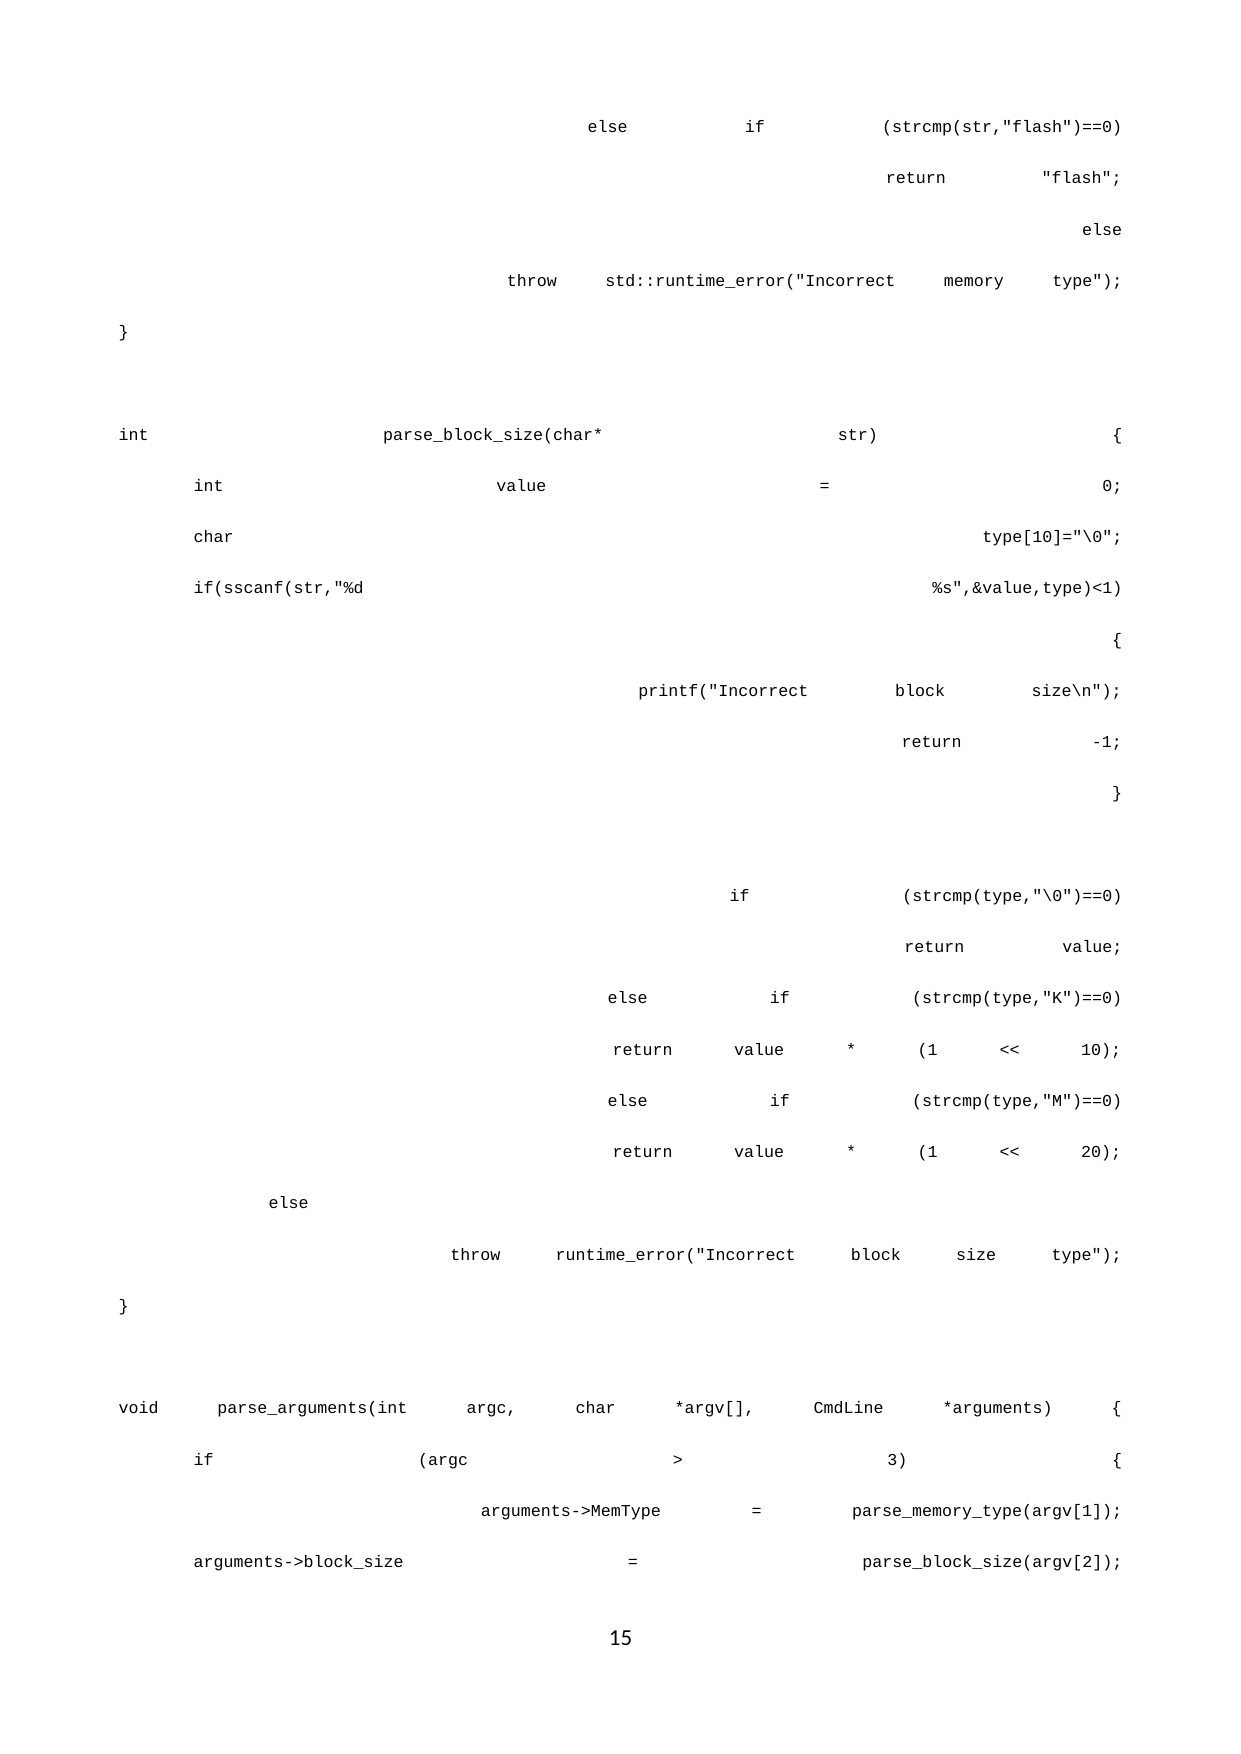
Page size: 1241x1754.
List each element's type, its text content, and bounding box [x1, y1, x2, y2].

text return "flash"; [118, 170, 1122, 219]
text int parse_block_size(char* str) { [118, 426, 1122, 475]
text throw std::runtime_error("Incorrect memory type"); [118, 273, 1122, 322]
text arguments->MemType = parse_memory_type(argv[1]); [118, 1503, 1122, 1552]
text printf("Incorrect block size\n"); [118, 683, 1122, 732]
text } [118, 1298, 1122, 1347]
text else if (strcmp(type,"K")==0) [118, 990, 1122, 1039]
text return -1; [118, 734, 1122, 783]
text if(sscanf(str,"%d %s",&value,type)<1) [118, 580, 1122, 629]
text if (strcmp(type,"\0")==0) [118, 888, 1122, 937]
text char type[10]="\0"; [118, 529, 1122, 578]
text if (argc > 3) { [118, 1451, 1122, 1500]
text { [118, 631, 1122, 680]
text else [118, 1195, 1122, 1244]
text return value * (1 << 10); [118, 1041, 1122, 1090]
text return value; [118, 939, 1122, 988]
text else if (strcmp(str,"flash")==0) [118, 119, 1122, 168]
text return value * (1 << 20); [118, 1144, 1122, 1193]
text throw runtime_error("Incorrect block size type"); [118, 1246, 1122, 1295]
text } [118, 785, 1122, 834]
text else [118, 221, 1122, 270]
text void parse_arguments(int argc, char *argv[], CmdLine *arguments) { [118, 1400, 1122, 1449]
text } [118, 324, 1122, 373]
text else if (strcmp(type,"M")==0) [118, 1093, 1122, 1142]
text int value = 0; [118, 478, 1122, 527]
text arguments->block_size = parse_block_size(argv[2]); [118, 1554, 1122, 1603]
